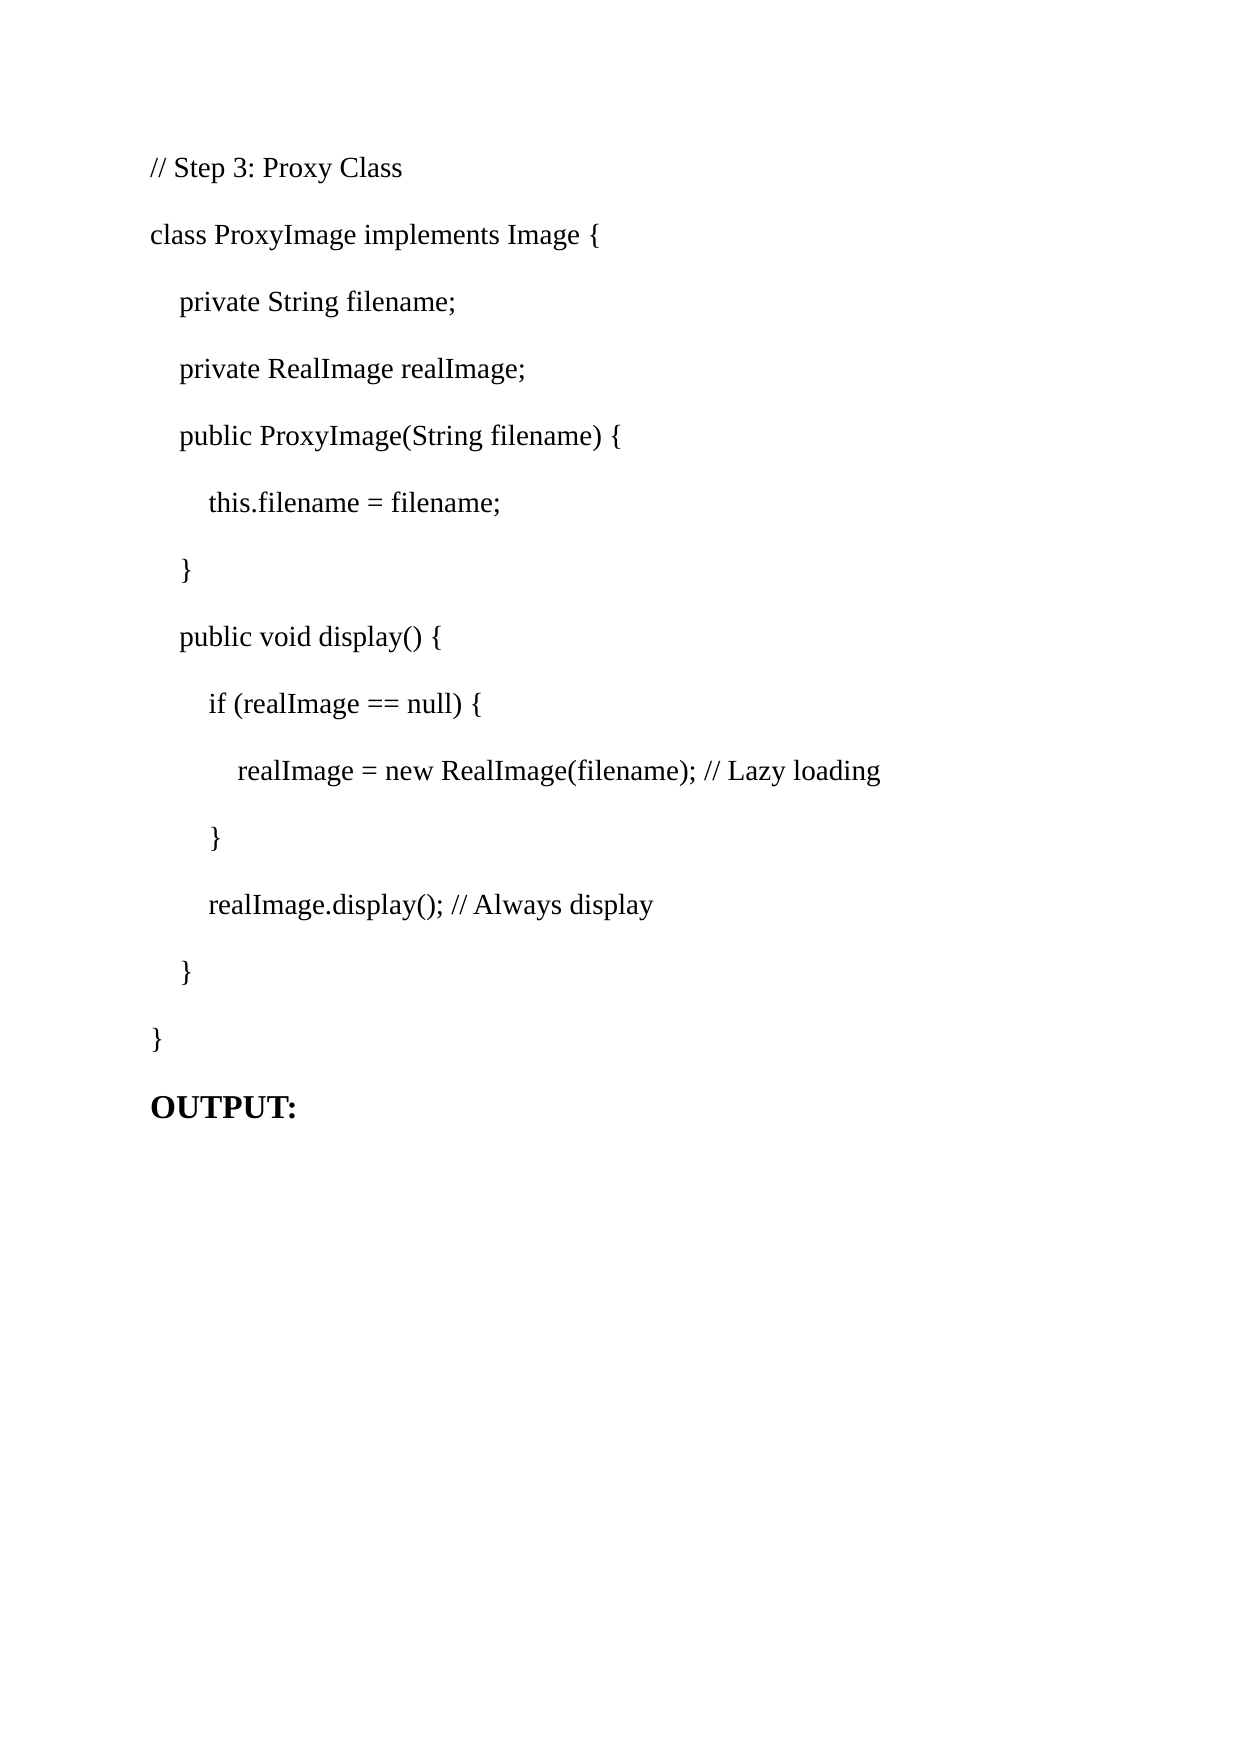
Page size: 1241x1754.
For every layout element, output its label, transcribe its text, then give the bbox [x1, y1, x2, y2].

text // Step 3: Proxy Class [150, 150, 1090, 183]
text realImage.display(); // Always display [150, 887, 1090, 920]
text public ProxyImage(String filename) { [150, 418, 1090, 451]
text OUTPUT: [150, 1088, 1090, 1126]
text } [150, 1021, 1090, 1054]
text } [150, 820, 1090, 853]
text if (realImage == null) { [150, 686, 1090, 719]
text public void display() { [150, 619, 1090, 652]
text private String filename; [150, 284, 1090, 317]
text realImage = new RealImage(filename); // Lazy loading [150, 753, 1090, 786]
text private RealImage realImage; [150, 351, 1090, 384]
text } [150, 552, 1090, 585]
text class ProxyImage implements Image { [150, 217, 1090, 251]
text this.filename = filename; [150, 485, 1090, 518]
text } [150, 954, 1090, 987]
